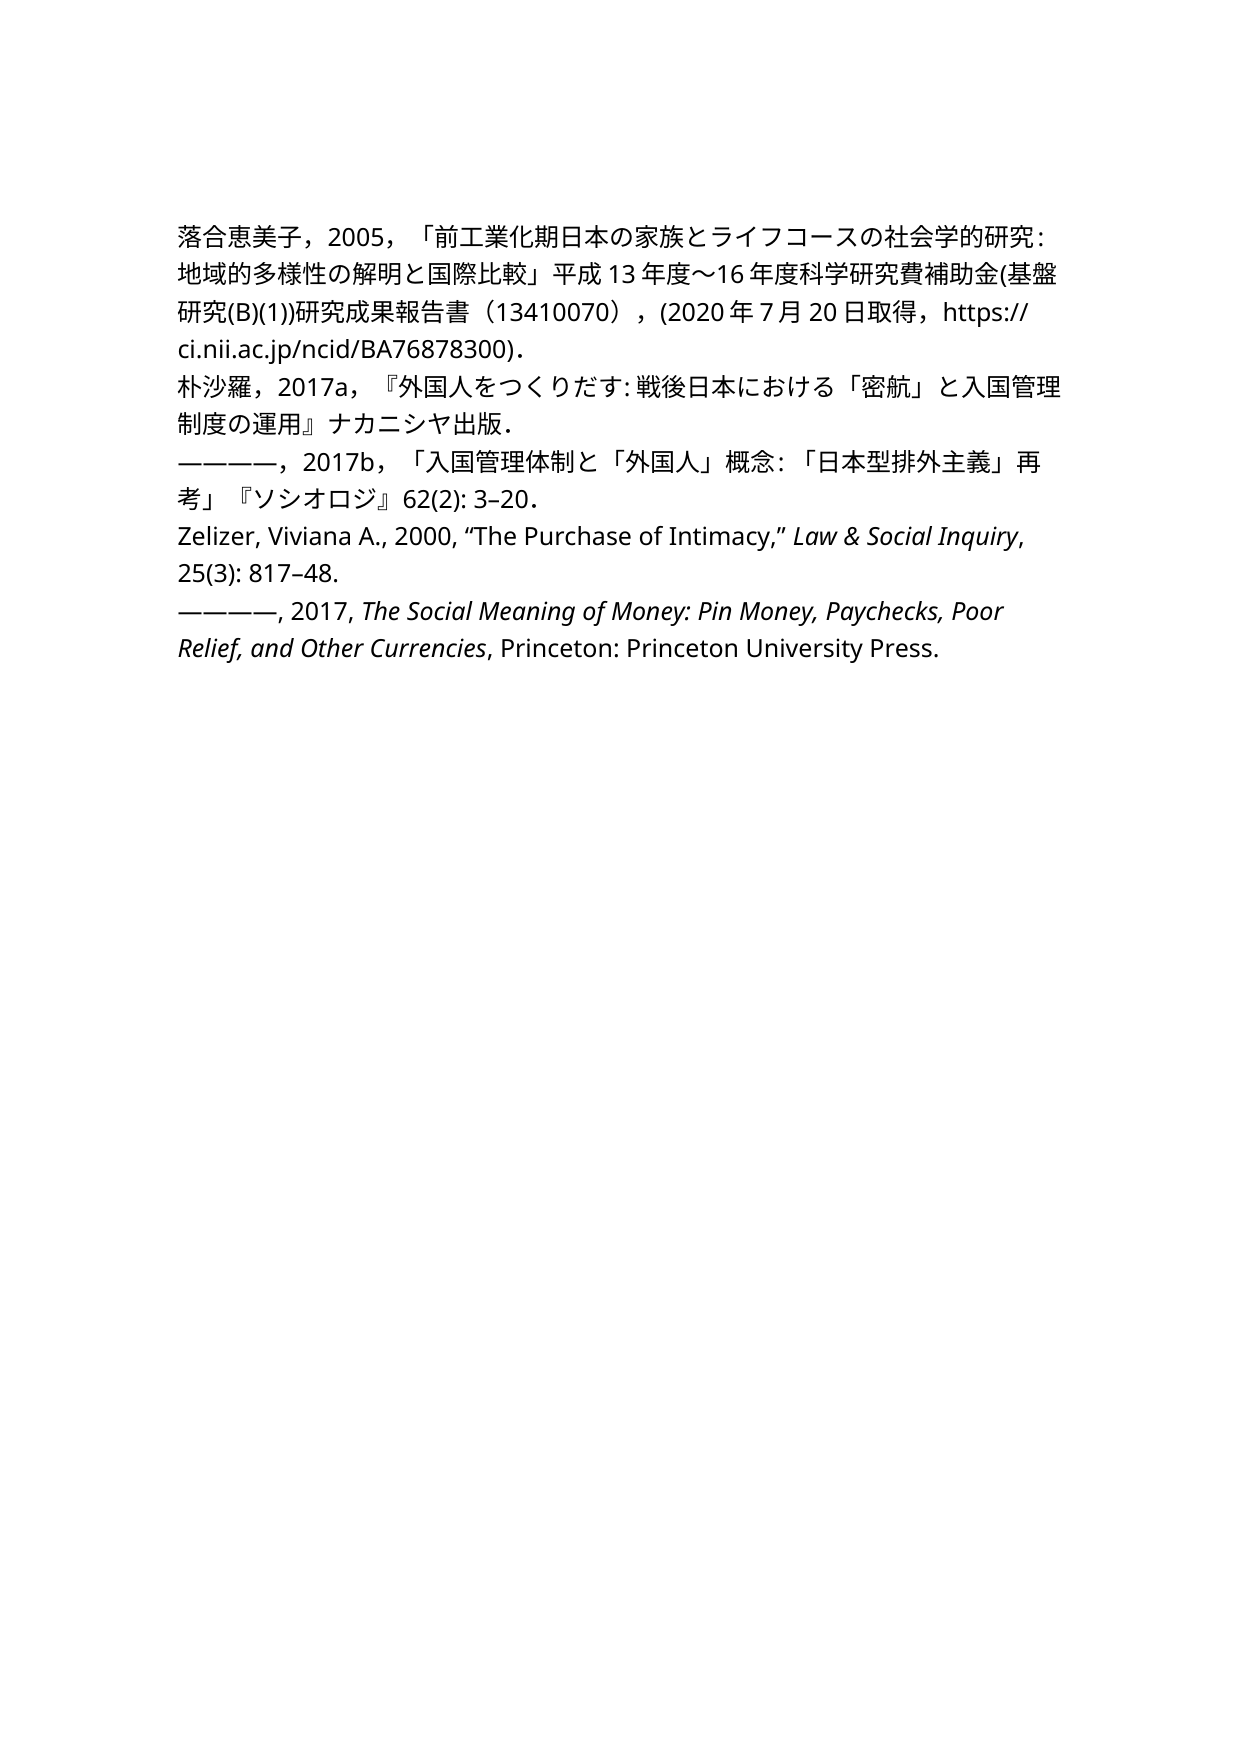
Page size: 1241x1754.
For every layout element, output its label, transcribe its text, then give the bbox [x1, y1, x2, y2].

text Zelizer, Viviana A., 2000, “The Purchase of Intimacy,” Law & Social Inquiry, 25(3): 817–48. [177, 517, 1063, 592]
text 朴沙羅，2017a，『外国人をつくりだす: 戦後日本における「密航」と入国管理制度の運用』ナカニシヤ出版． [177, 367, 1063, 442]
text ————，2017b，「入国管理体制と「外国人」概念 : 「日本型排外主義」再考」『ソシオロジ』62(2): 3–20． [177, 442, 1063, 517]
text ————, 2017, The Social Meaning of Money: Pin Money, Paychecks, Poor Relief, and Other Currencies, Princeton: Princeton University Press. [177, 592, 1063, 667]
text 落合恵美子，2005，「前工業化期日本の家族とライフコースの社会学的研究 : 地域的多様性の解明と国際比較」平成13年度〜16年度科学研究費補助金(基盤研究(B)(1))研究成果報告書（13410070），(2020年7月20日取得，https://ci.nii.ac.jp/ncid/BA76878300)． [177, 217, 1063, 367]
